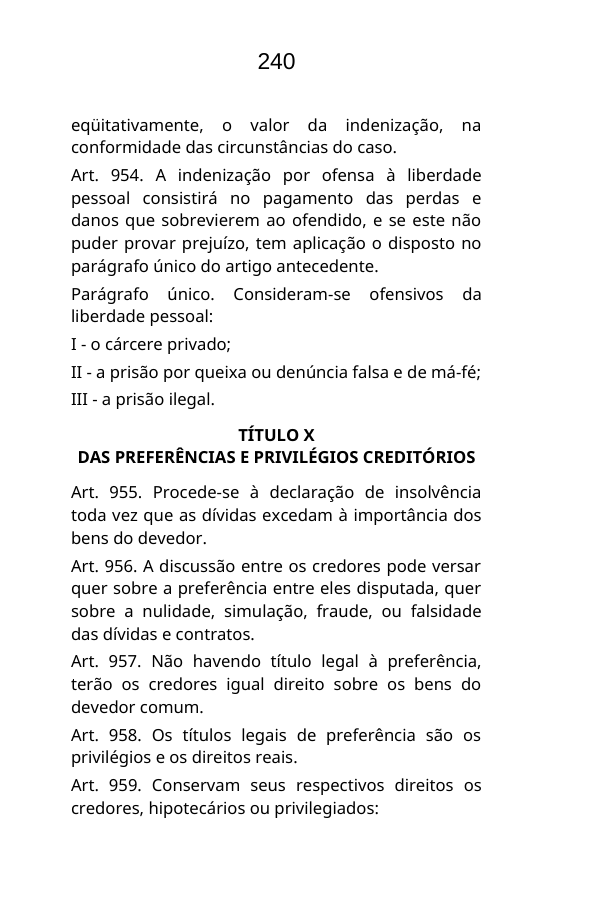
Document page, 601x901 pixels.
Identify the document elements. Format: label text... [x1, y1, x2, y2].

text TÍTULO X Das Preferências e Privilégios Creditórios [71, 423, 482, 468]
text Art. 954. A indenização por ofensa à liberdade pessoal consistirá no pagamento das perdas e danos que sobrevierem ao ofendido, e se este não puder provar prejuízo, tem aplicação o disposto no parágrafo único do artigo antecedente. [71, 163, 482, 277]
text Art. 958. Os títulos legais de preferência são os privilégios e os direitos reais. [71, 723, 482, 768]
text II - a prisão por queixa ou denúncia falsa e de má-fé; [71, 360, 482, 383]
text Art. 956. A discussão entre os credores pode versar quer sobre a preferência entre eles disputada, quer sobre a nulidade, simulação, fraude, ou falsidade das dívidas e contratos. [71, 554, 482, 645]
text Parágrafo único. Consideram-se ofensivos da liberdade pessoal: [71, 282, 482, 327]
text Art. 959. Conservam seus respectivos direitos os credores, hipotecários ou privilegiados: [71, 773, 482, 819]
text Art. 955. Procede-se à declaração de insolvência toda vez que as dívidas excedam à importância dos bens do devedor. [71, 481, 482, 549]
text I - o cárcere privado; [71, 332, 482, 355]
text III - a prisão ilegal. [71, 388, 482, 411]
text Art. 957. Não havendo título legal à preferência, terão os credores igual direito sobre os bens do devedor comum. [71, 650, 482, 718]
